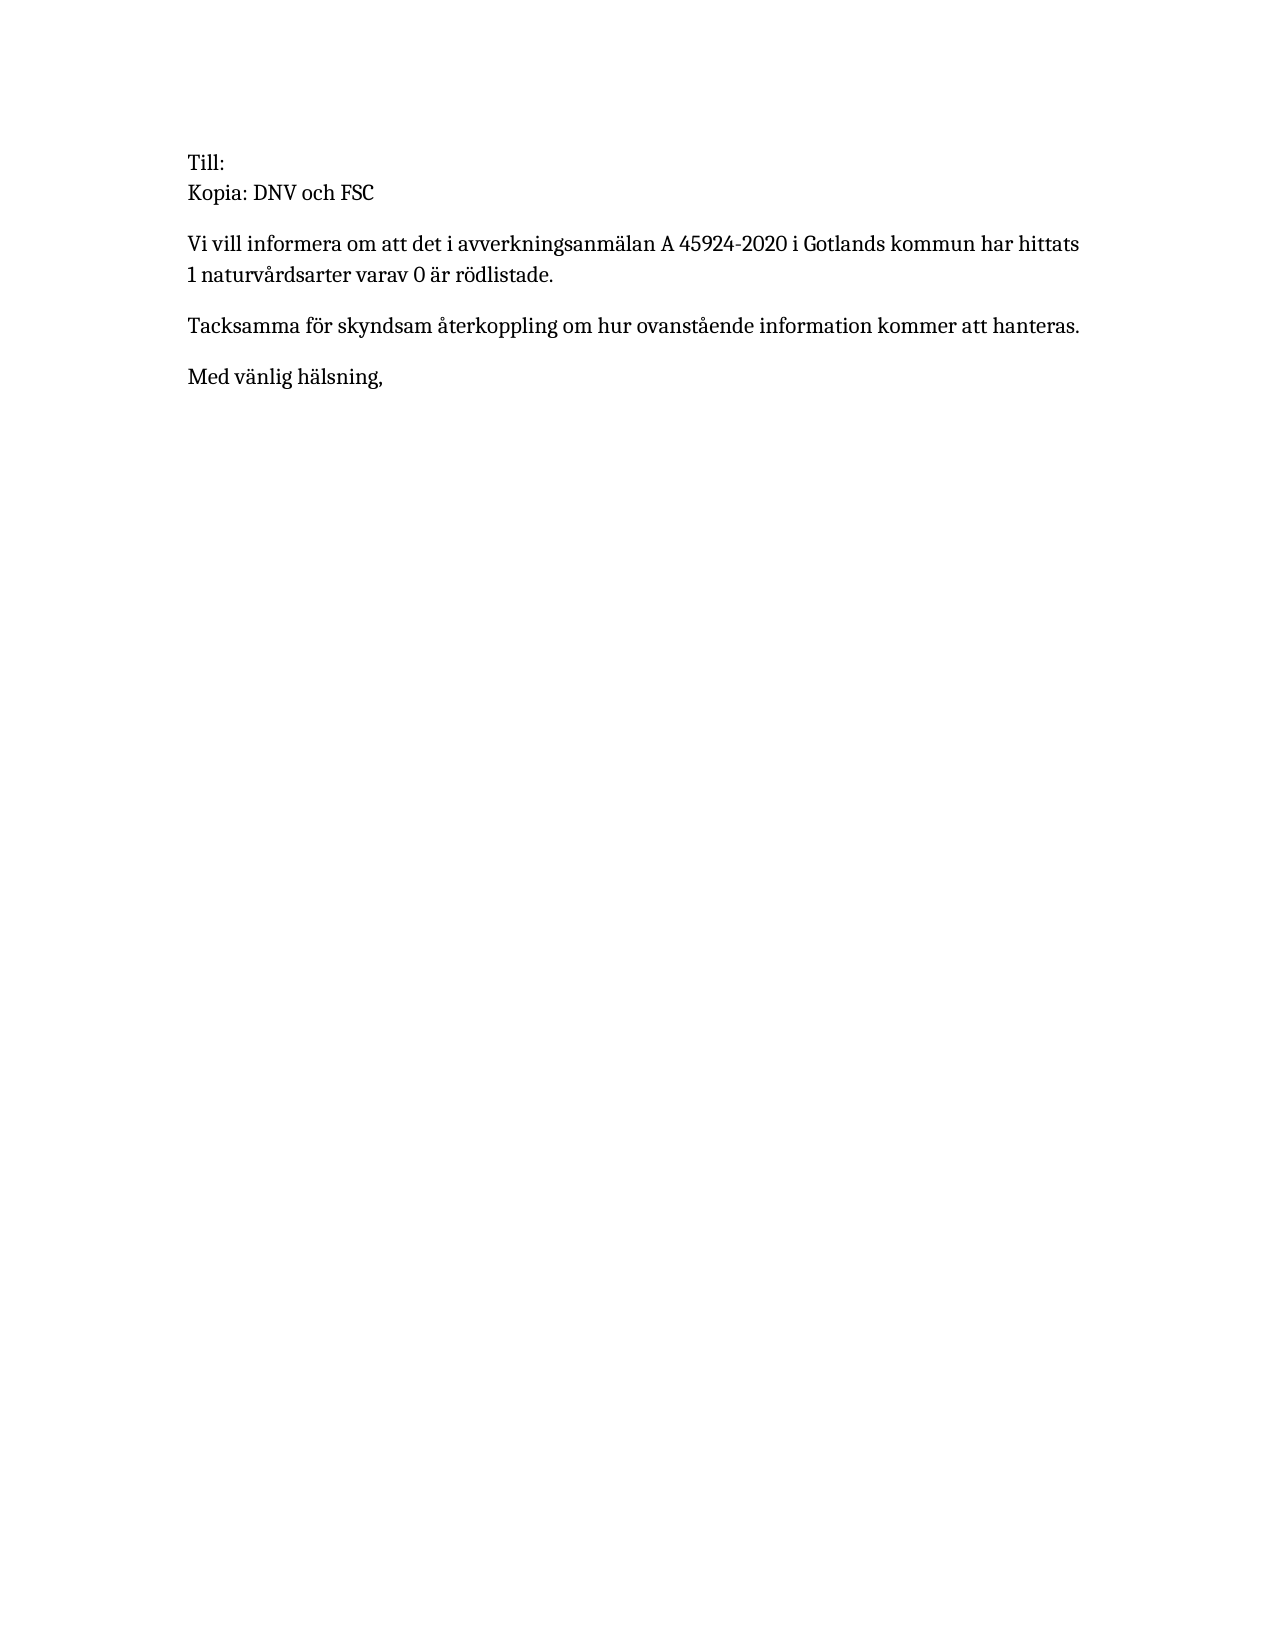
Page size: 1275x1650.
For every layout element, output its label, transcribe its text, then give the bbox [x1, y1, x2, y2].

text Till: Kopia: DNV och FSC [187, 150, 1087, 207]
text Med vänlig hälsning, [187, 363, 1087, 420]
text Vi vill informera om att det i avverkningsanmälan A 45924-2020 i Gotlands kommun har hittats 1 naturvårdsarter varav 0 är rödlistade. [187, 231, 1087, 288]
text Tacksamma för skyndsam återkoppling om hur ovanstående information kommer att hanteras. [187, 312, 1087, 339]
